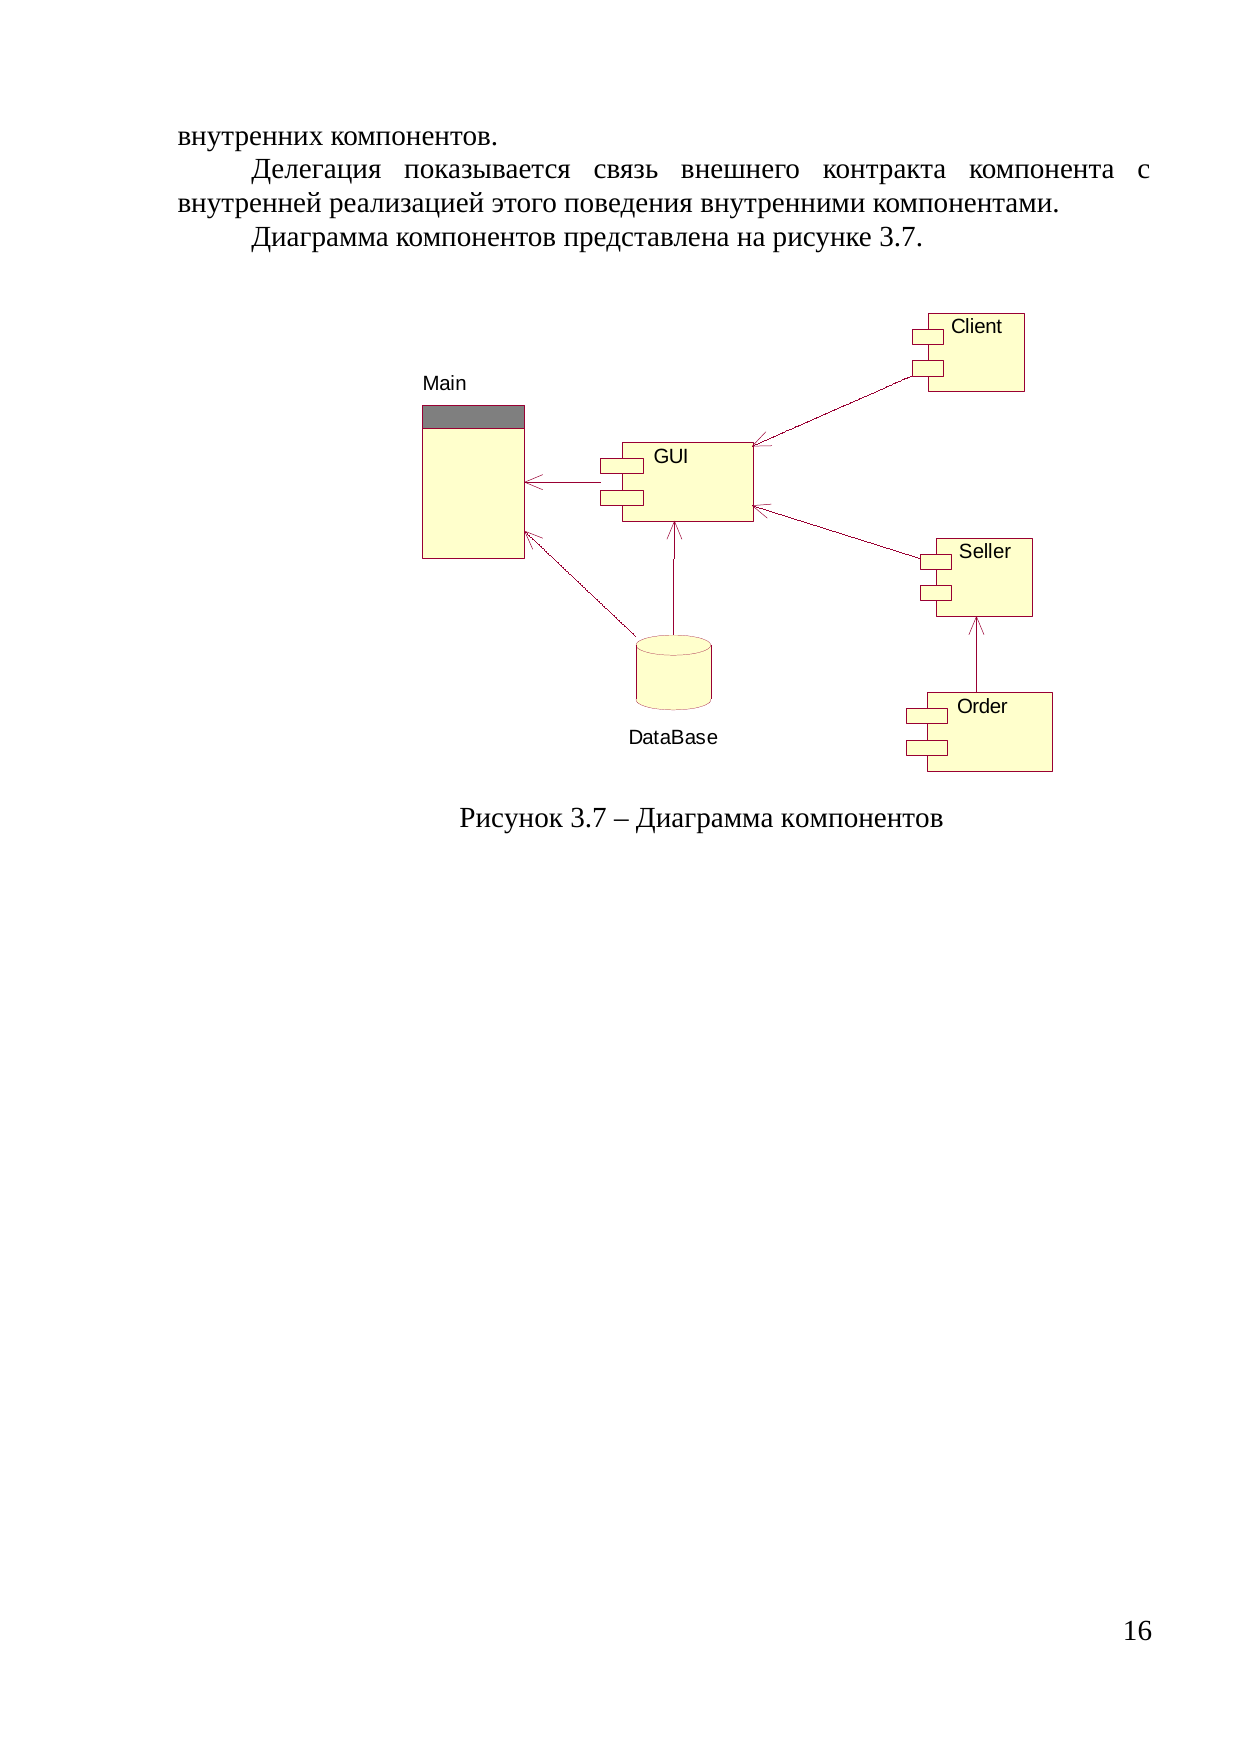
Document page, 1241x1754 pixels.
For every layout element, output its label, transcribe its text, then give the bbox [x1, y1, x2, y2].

text Делегация показывается связь внешнего контракта компонента с внутренней реализацией этого поведения внутренними компонентами. [177, 152, 1152, 219]
text Рисунок 3.7 – Диаграмма компонентов [177, 800, 1152, 833]
text Диаграмма компонентов представлена на рисунке 3.7. [177, 219, 1152, 252]
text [177, 118, 1152, 152]
